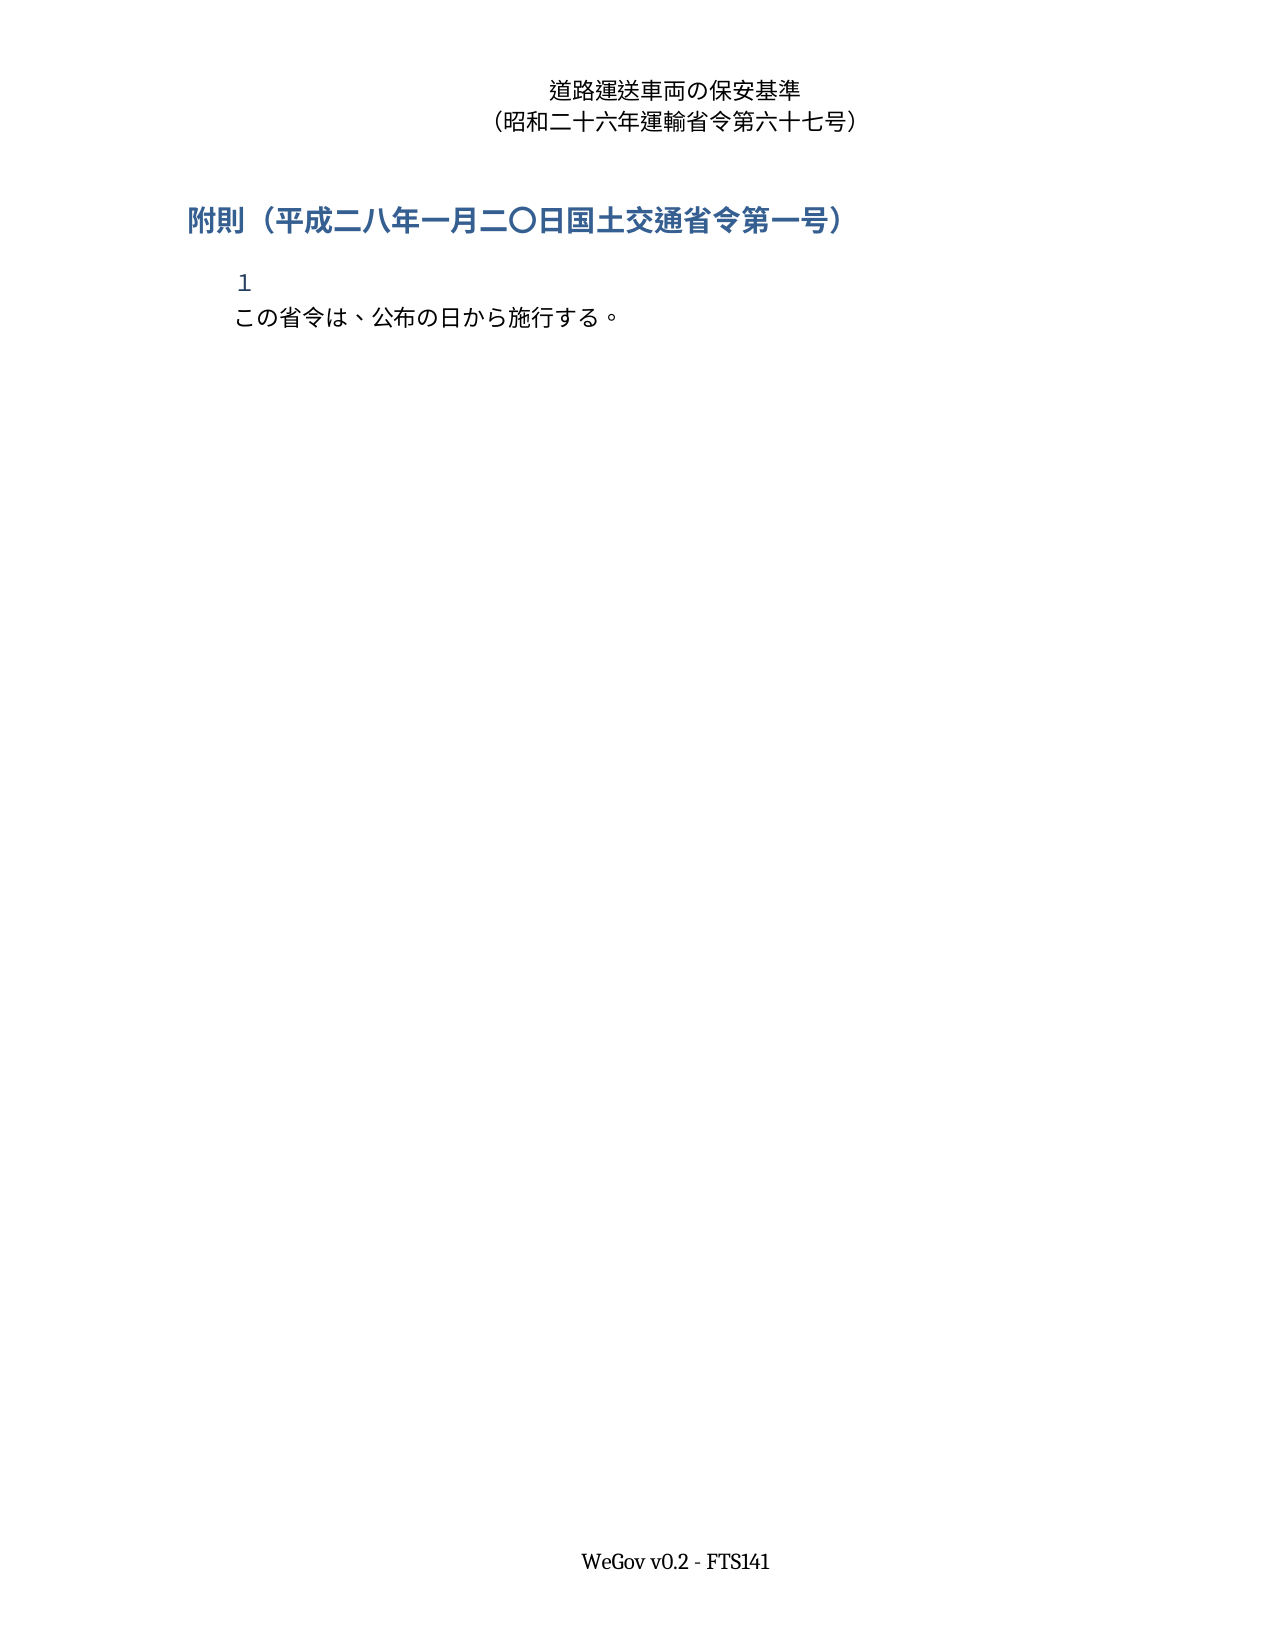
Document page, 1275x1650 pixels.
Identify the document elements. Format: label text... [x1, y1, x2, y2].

subtitle 附則（平成二八年一月二〇日国土交通省令第一号） [187, 200, 1087, 240]
text この省令は、公布の日から施行する。 [233, 302, 1087, 334]
subtitle １ [233, 266, 1087, 298]
